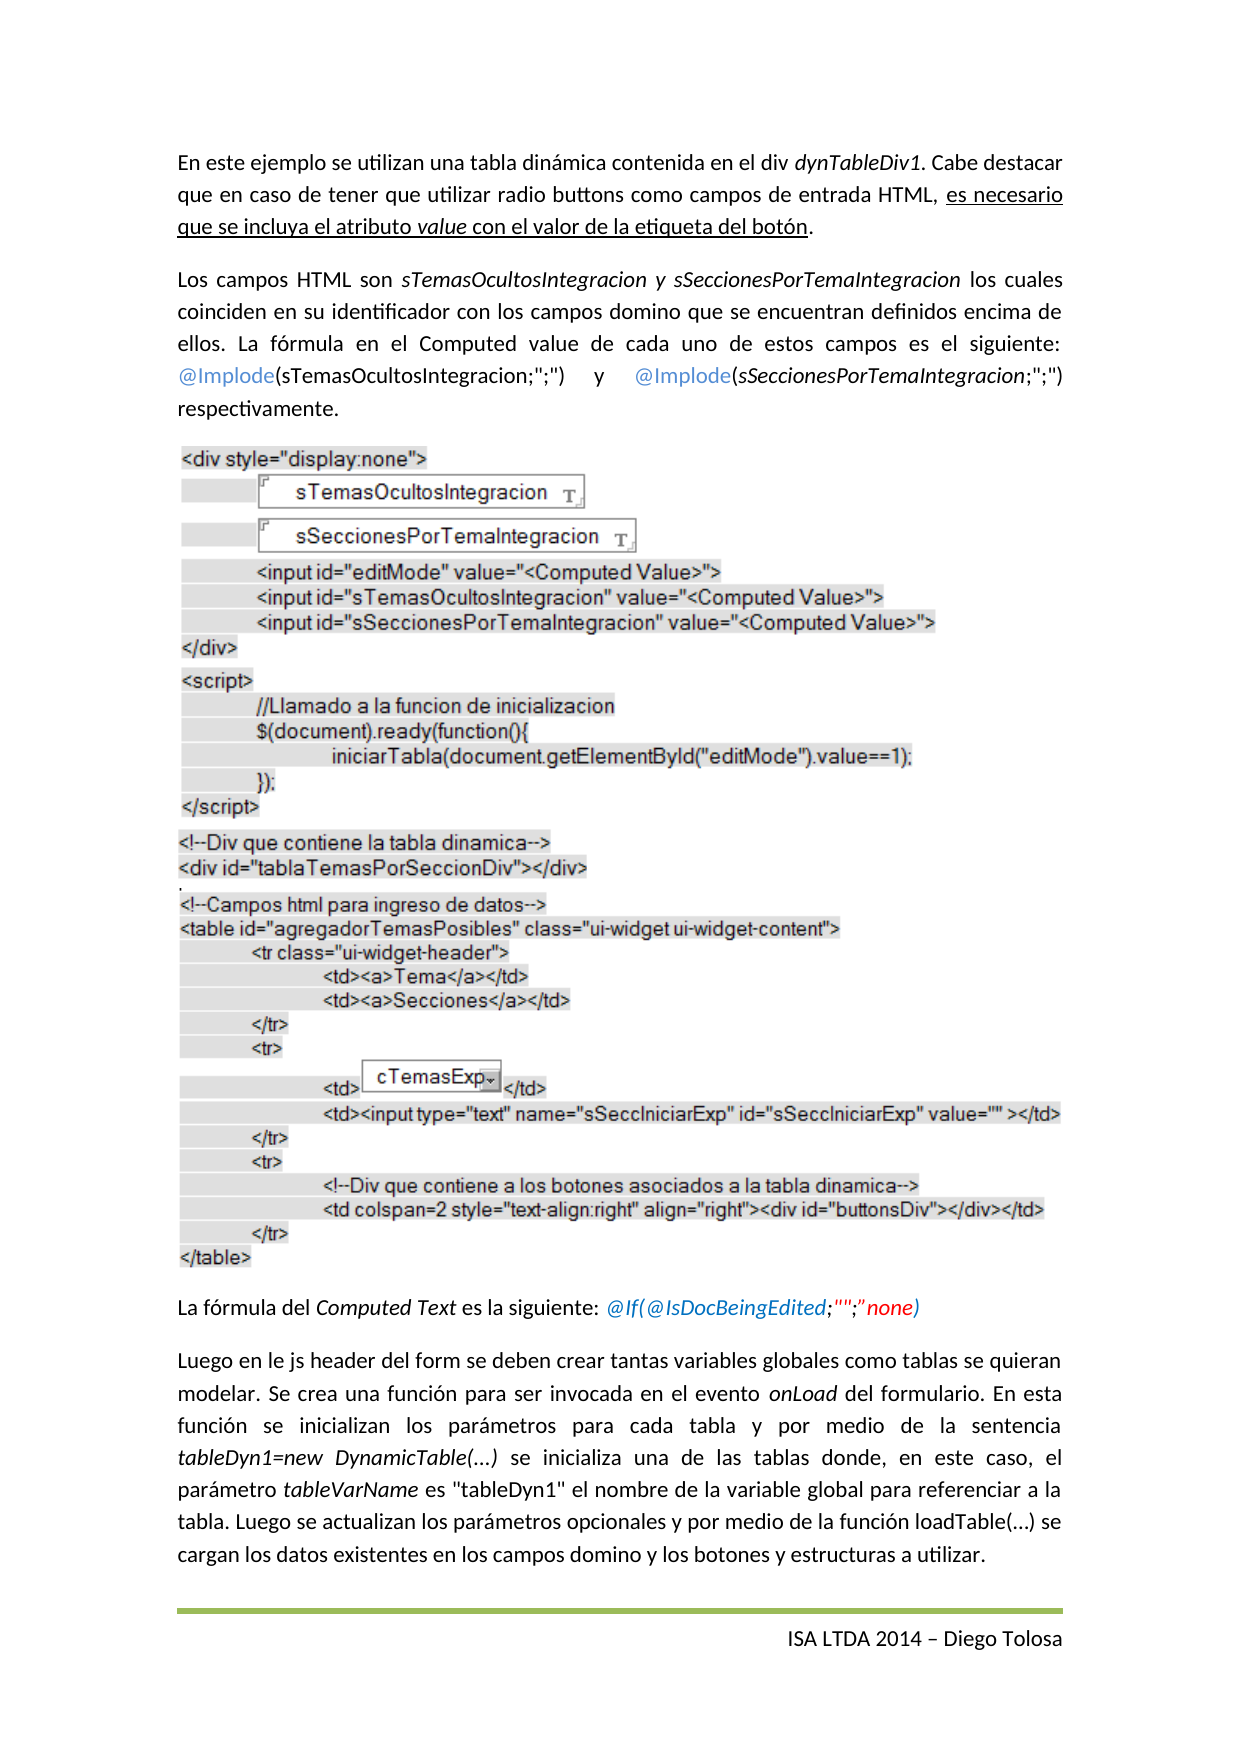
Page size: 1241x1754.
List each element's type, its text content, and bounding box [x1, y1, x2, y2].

text La fórmula del Computed Text es la siguiente: @If(@IsDocBeingEdited;"";”none) [177, 1293, 1063, 1322]
picture [177, 663, 914, 822]
picture [177, 446, 967, 660]
text En este ejemplo se utilizan una tabla dinámica contenida en el div dynTableDiv1. Cabe destacar que en caso de tener que utilizar radio buttons como campos de entrada HTML, es necesario que se incluya el atributo value con el valor de la etiqueta del botón. [177, 148, 1063, 240]
picture [177, 825, 587, 885]
text Los campos HTML son sTemasOcultosIntegracion y sSeccionesPorTemaIntegracion los cuales coinciden en su identificador con los campos domino que se encuentran definidos encima de ellos. La fórmula en el Computed value de cada uno de estos campos es el siguiente: @Implode(sTemasOcultosIntegracion;";") y @Implode(sSeccionesPorTemaIntegracion;";") respectivamente. [177, 265, 1063, 422]
picture [177, 888, 1063, 1269]
text Luego en le js header del form se deben crear tantas variables globales como tablas se quieran modelar. Se crea una función para ser invocada en el evento onLoad del formulario. En esta función se inicializan los parámetros para cada tabla y por medio de la sentencia tableDyn1=new DynamicTable(...) se inicializa una de las tablas donde, en este caso, el parámetro tableVarName es "tableDyn1" el nombre de la variable global para referenciar a la tabla. Luego se actualizan los parámetros opcionales y por medio de la función loadTable(…) se cargan los datos existentes en los campos domino y los botones y estructuras a utilizar. [177, 1347, 1063, 1568]
